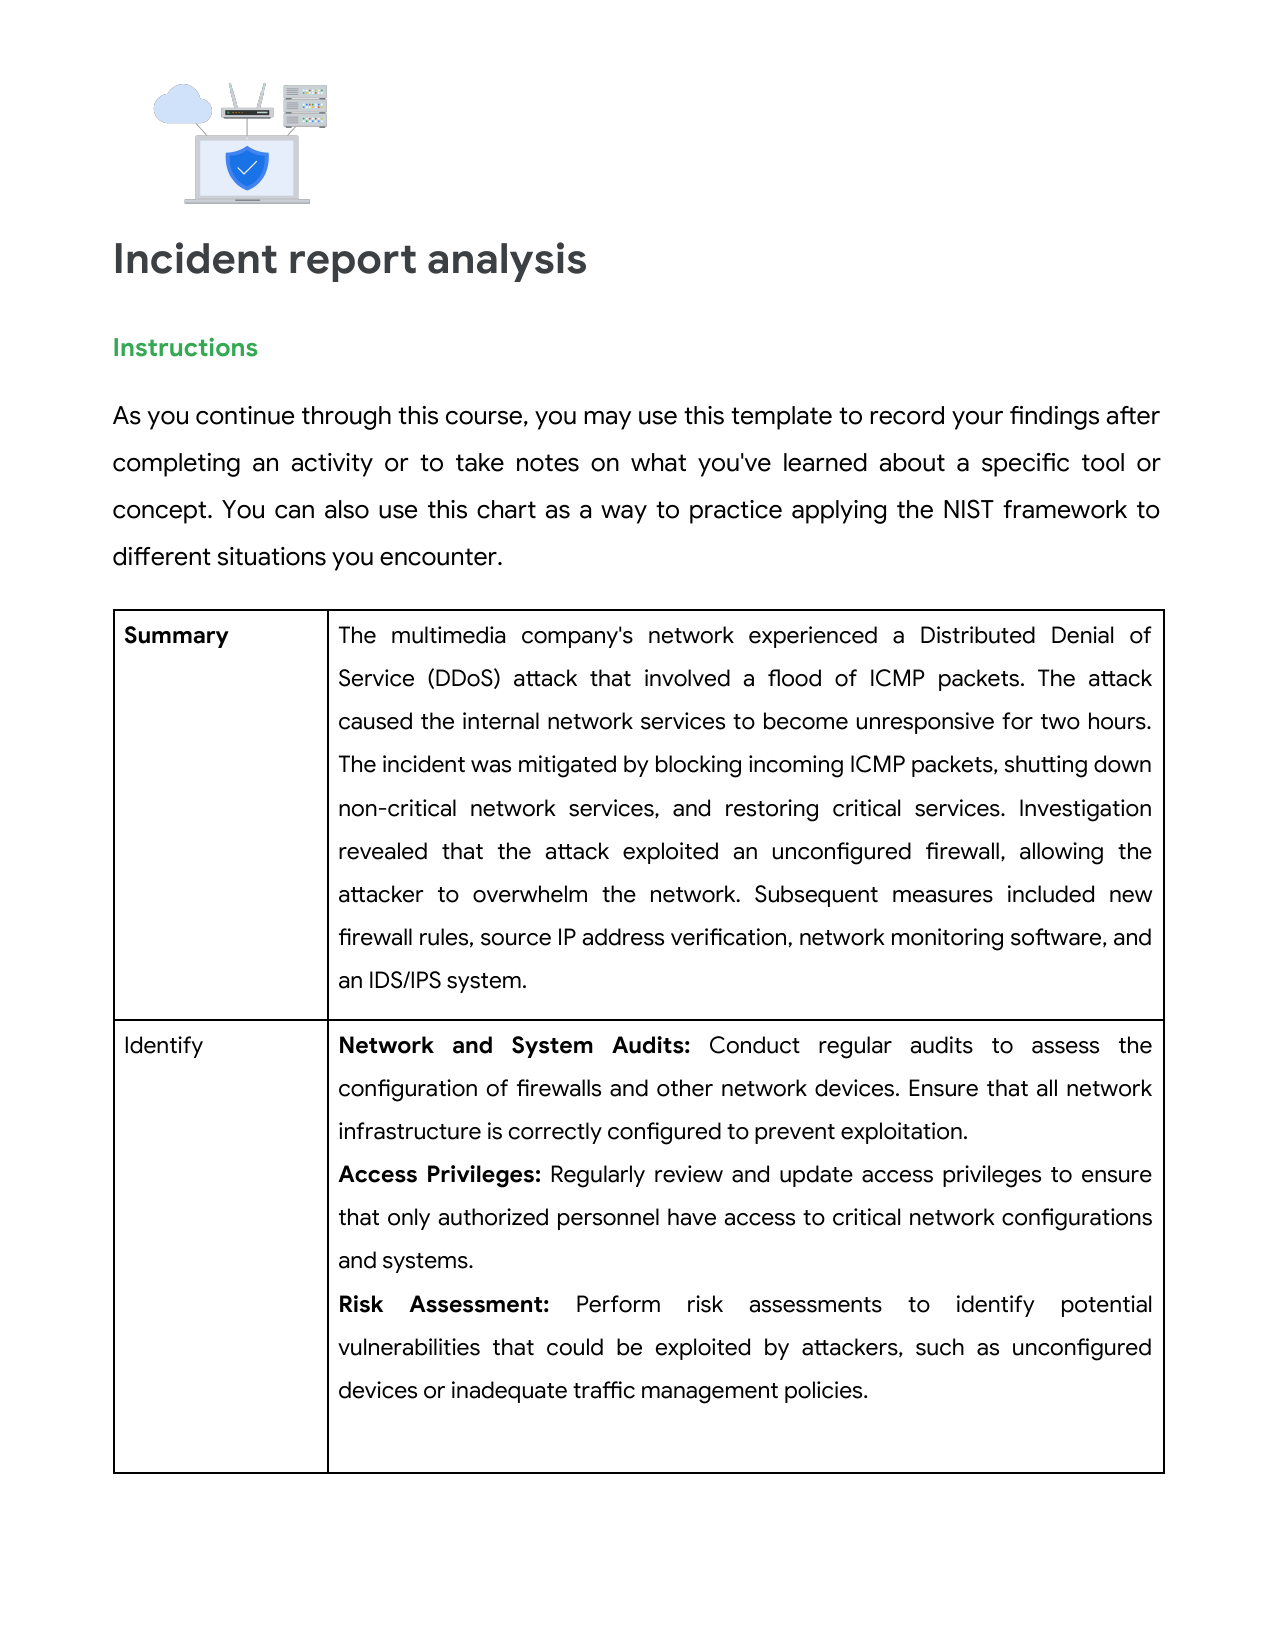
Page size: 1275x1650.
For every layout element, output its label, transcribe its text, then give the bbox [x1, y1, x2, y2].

table_cell Identify [115, 1021, 327, 1472]
picture [150, 75, 330, 209]
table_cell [329, 1021, 1163, 1472]
text Incident report analysis [112, 233, 1162, 285]
table_header Summary [115, 611, 327, 1019]
table_header The multimedia company's network experienced a Distributed Denial of Service (DDoS) attack that involved a flood of ICMP packets. The attack caused the internal network services to become unresponsive for two hours. The incident was mitigated by blocking incoming ICMP packets, shutting down non-critical network services, and restoring critical services. Investigation revealed that the attack exploited an unconfigured firewall, allowing the attacker to overwhelm the network. Subsequent measures included new firewall rules, source IP address verification, network monitoring software, and an IDS/IPS system. [329, 611, 1163, 1019]
text Instructions [112, 332, 1162, 364]
text As you continue through this course, you may use this template to record your findings after completing an activity or to take notes on what you've learned about a specific tool or concept. You can also use this chart as a way to practice applying the NIST framework to different situations you encounter. [112, 400, 1162, 572]
